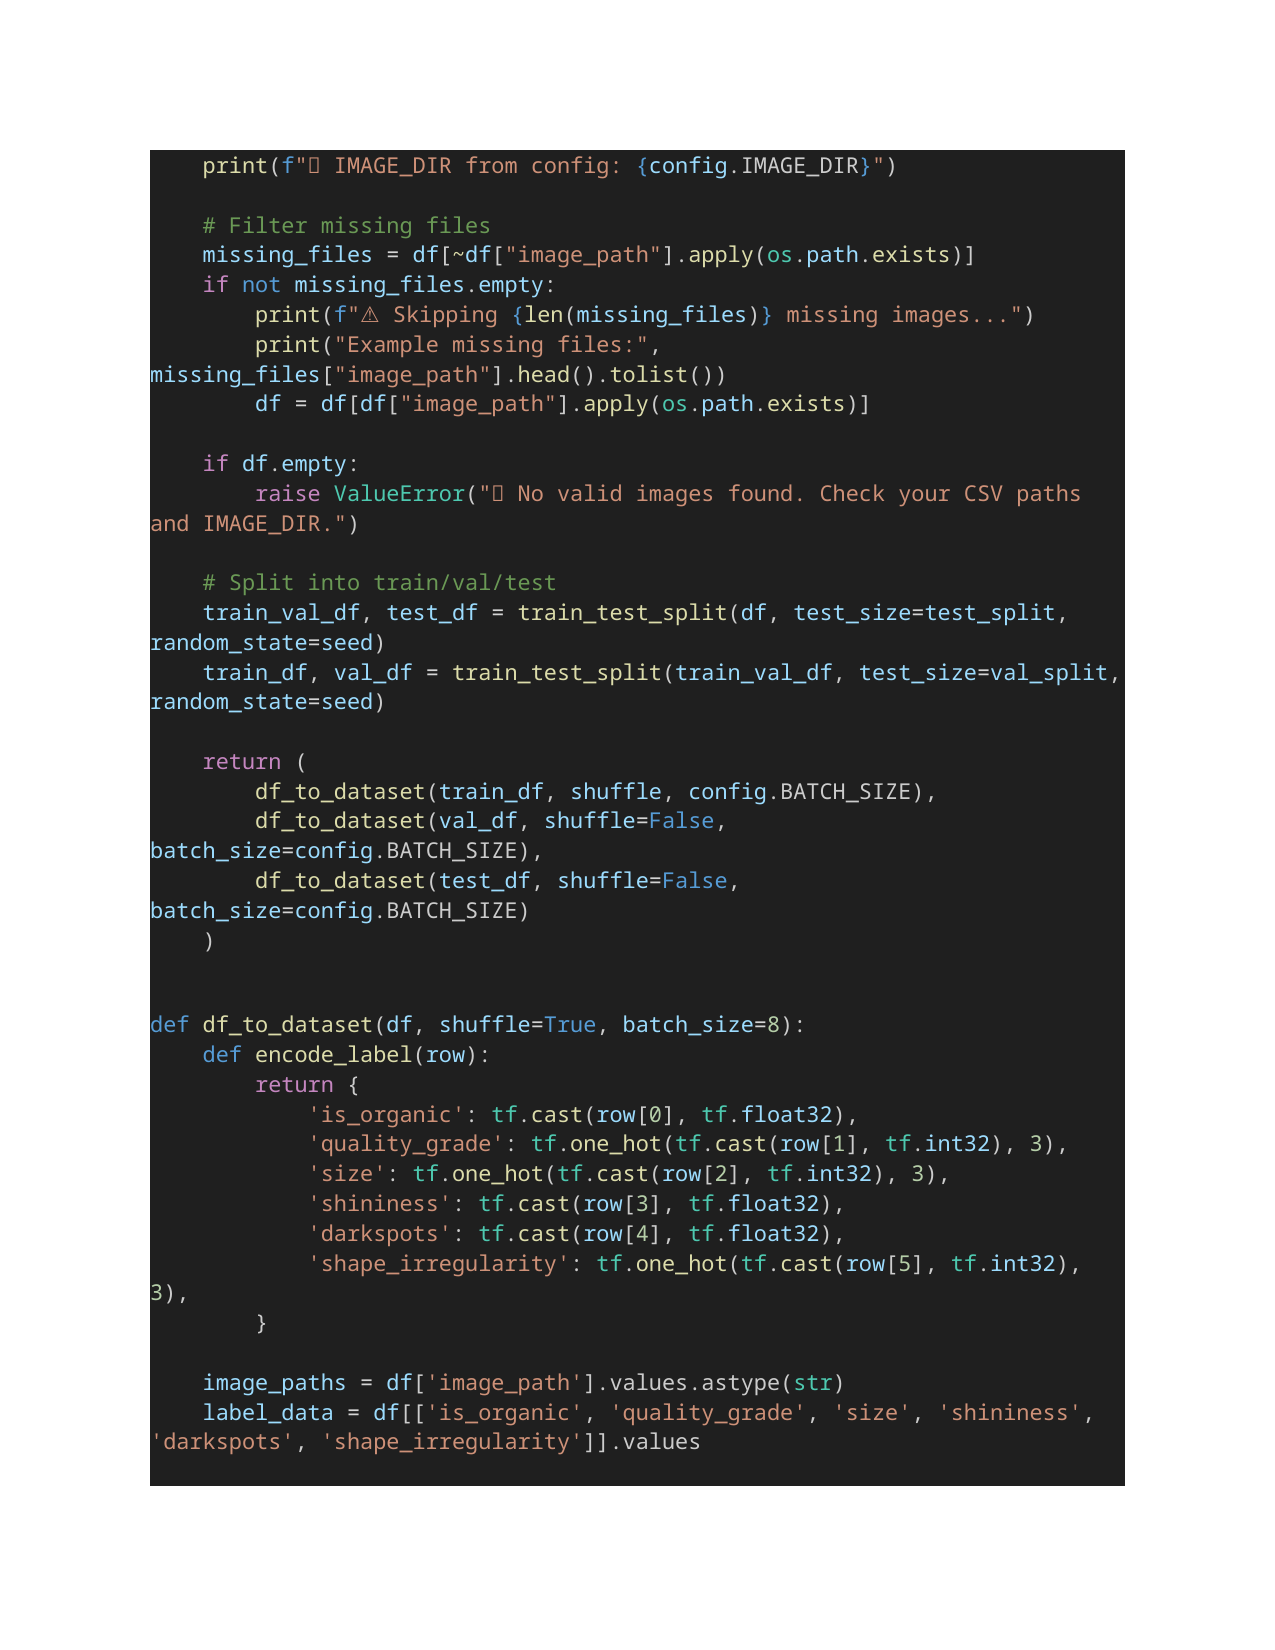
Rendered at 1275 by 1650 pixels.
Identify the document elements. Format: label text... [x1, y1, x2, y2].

text return { [150, 1069, 1125, 1098]
text 'size': tf.one_hot(tf.cast(row[2], tf.int32), 3), [150, 1158, 1125, 1188]
text df_to_dataset(train_df, shuffle, config.BATCH_SIZE), [150, 776, 1125, 805]
text df_to_dataset(test_df, shuffle=False, batch_size=config.BATCH_SIZE) [150, 865, 1125, 924]
text df = df[df["image_path"].apply(os.path.exists)] [150, 388, 1125, 418]
text 'shininess': tf.cast(row[3], tf.float32), [150, 1188, 1125, 1218]
text return ( [150, 746, 1125, 776]
text if df.empty: [150, 448, 1125, 478]
text print("Example missing files:", missing_files["image_path"].head().tolist()) [150, 329, 1125, 388]
text print(f"⚠️ Skipping {len(missing_files)} missing images...") [150, 299, 1125, 329]
text def encode_label(row): [150, 1039, 1125, 1069]
text def df_to_dataset(df, shuffle=True, batch_size=8): [150, 1009, 1125, 1039]
text image_paths = df['image_path'].values.astype(str) [150, 1367, 1125, 1396]
text # Filter missing files [150, 209, 1125, 239]
text df_to_dataset(val_df, shuffle=False, batch_size=config.BATCH_SIZE), [150, 805, 1125, 865]
text missing_files = df[~df["image_path"].apply(os.path.exists)] [150, 239, 1125, 269]
text train_df, val_df = train_test_split(train_val_df, test_size=val_split, random_state=seed) [150, 656, 1125, 716]
text if not missing_files.empty: [150, 269, 1125, 299]
text train_val_df, test_df = train_test_split(df, test_size=test_split, random_state=seed) [150, 597, 1125, 656]
text label_data = df[['is_organic', 'quality_grade', 'size', 'shininess', 'darkspots', 'shape_irregularity']].values [150, 1396, 1125, 1456]
text print(f"📂 IMAGE_DIR from config: {config.IMAGE_DIR}") [150, 150, 1125, 180]
text raise ValueError("❌ No valid images found. Check your CSV paths and IMAGE_DIR.") [150, 478, 1125, 537]
text 'is_organic': tf.cast(row[0], tf.float32), [150, 1098, 1125, 1128]
text 'shape_irregularity': tf.one_hot(tf.cast(row[5], tf.int32), 3), [150, 1247, 1125, 1307]
text } [150, 1307, 1125, 1337]
text 'quality_grade': tf.one_hot(tf.cast(row[1], tf.int32), 3), [150, 1128, 1125, 1158]
text ) [150, 924, 1125, 954]
text # Split into train/val/test [150, 567, 1125, 597]
text 'darkspots': tf.cast(row[4], tf.float32), [150, 1218, 1125, 1247]
